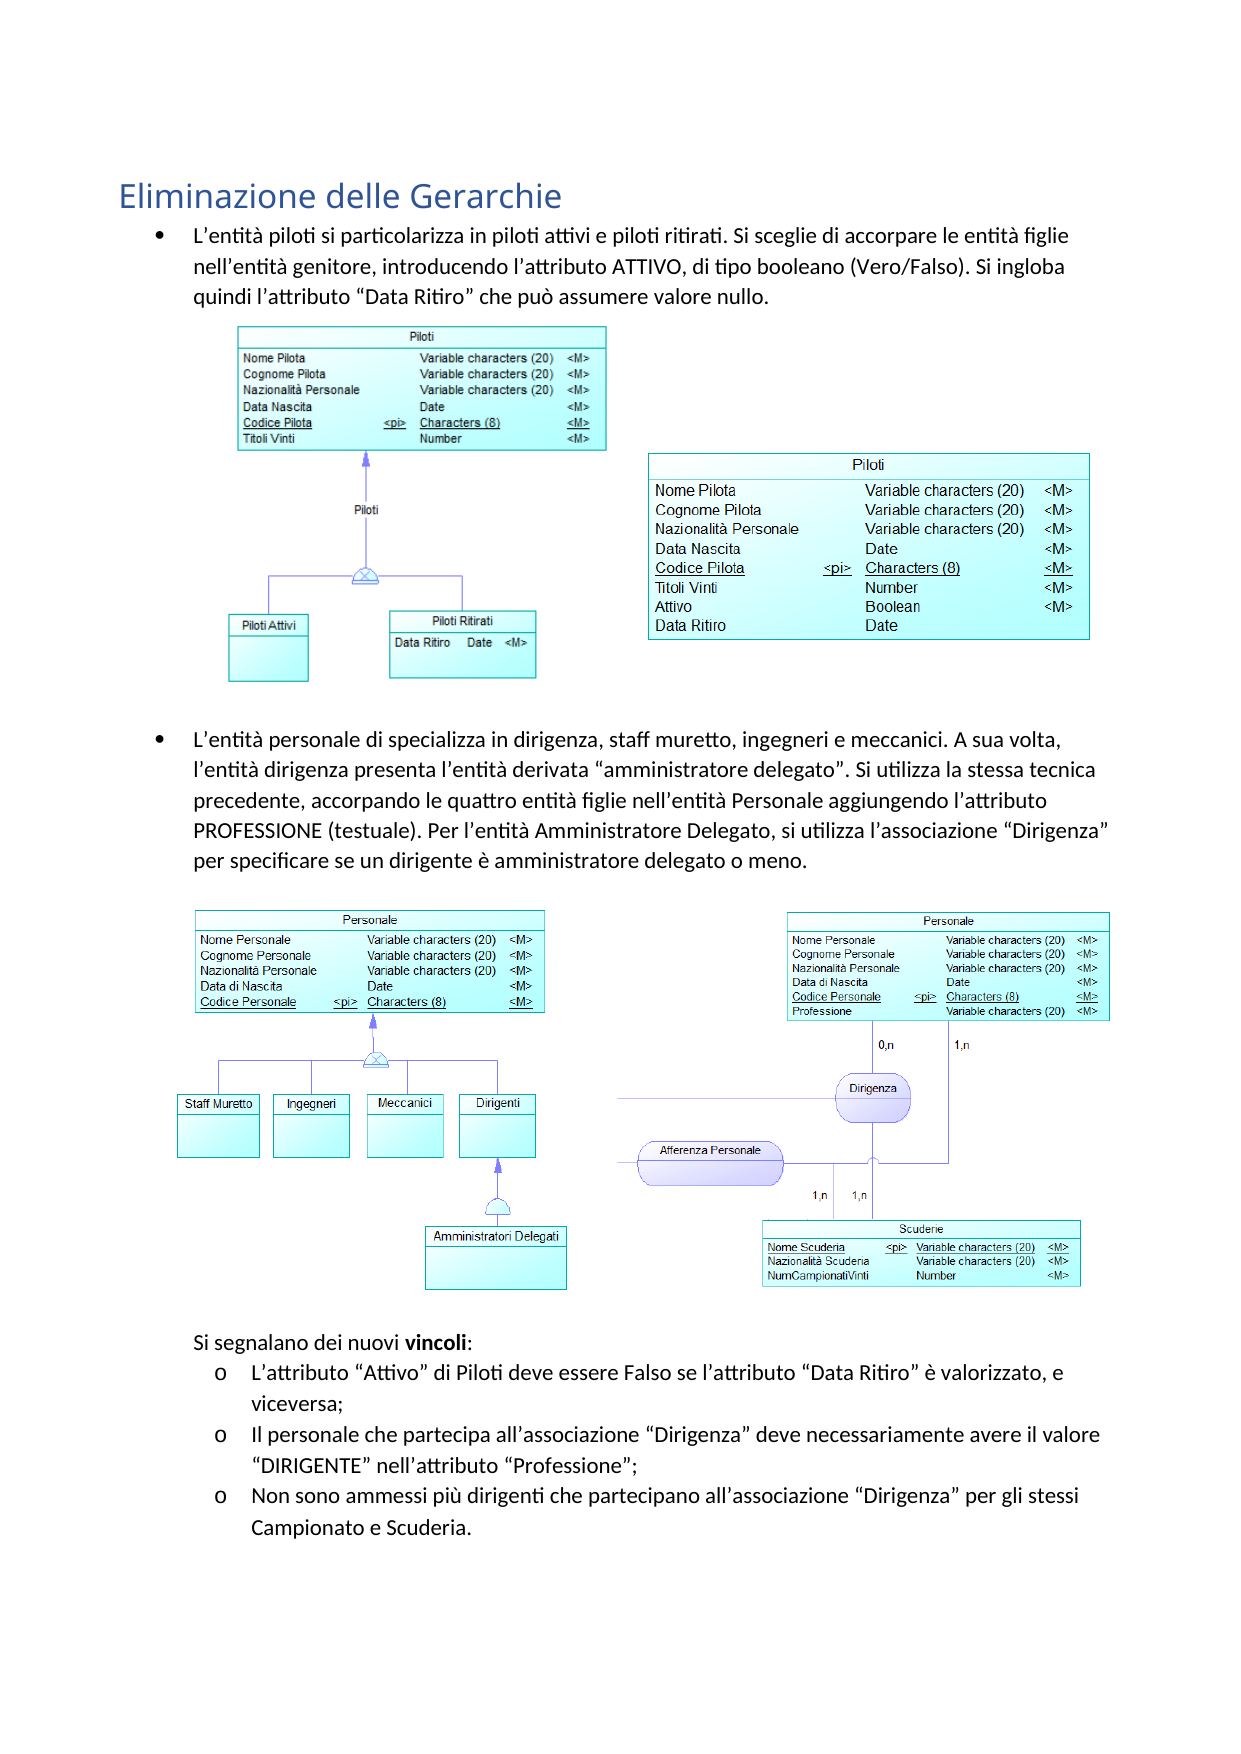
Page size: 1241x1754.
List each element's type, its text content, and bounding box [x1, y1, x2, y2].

picture [617, 907, 1120, 1299]
list Non sono ammessi più dirigenti che partecipano all’associazione “Dirigenza” per gli stessi Campionato e Scuderia. [213, 1481, 1122, 1541]
list L’entità piloti si particolarizza in piloti attivi e piloti ritirati. Si sceglie di accorpare le entità figlie nell’entità genitore, introducendo l’attributo ATTIVO, di tipo booleano (Vero/Falso). Si ingloba quindi l’attributo “Data Ritiro” che può assumere valore nullo. [156, 222, 1122, 310]
picture [157, 895, 592, 1298]
list Il personale che partecipa all’associazione “Dirigenza” deve necessariamente avere il valore “DIRIGENTE” nell’attributo “Professione”; [213, 1420, 1122, 1479]
subtitle Eliminazione delle Gerarchie [118, 173, 1122, 218]
list L’attributo “Attivo” di Piloti deve essere Falso se l’attributo “Data Ritiro” è valorizzato, e viceversa; [213, 1358, 1122, 1418]
list Si segnalano dei nuovi vincoli: [193, 1328, 1122, 1356]
picture [216, 317, 618, 691]
picture [642, 445, 1103, 655]
